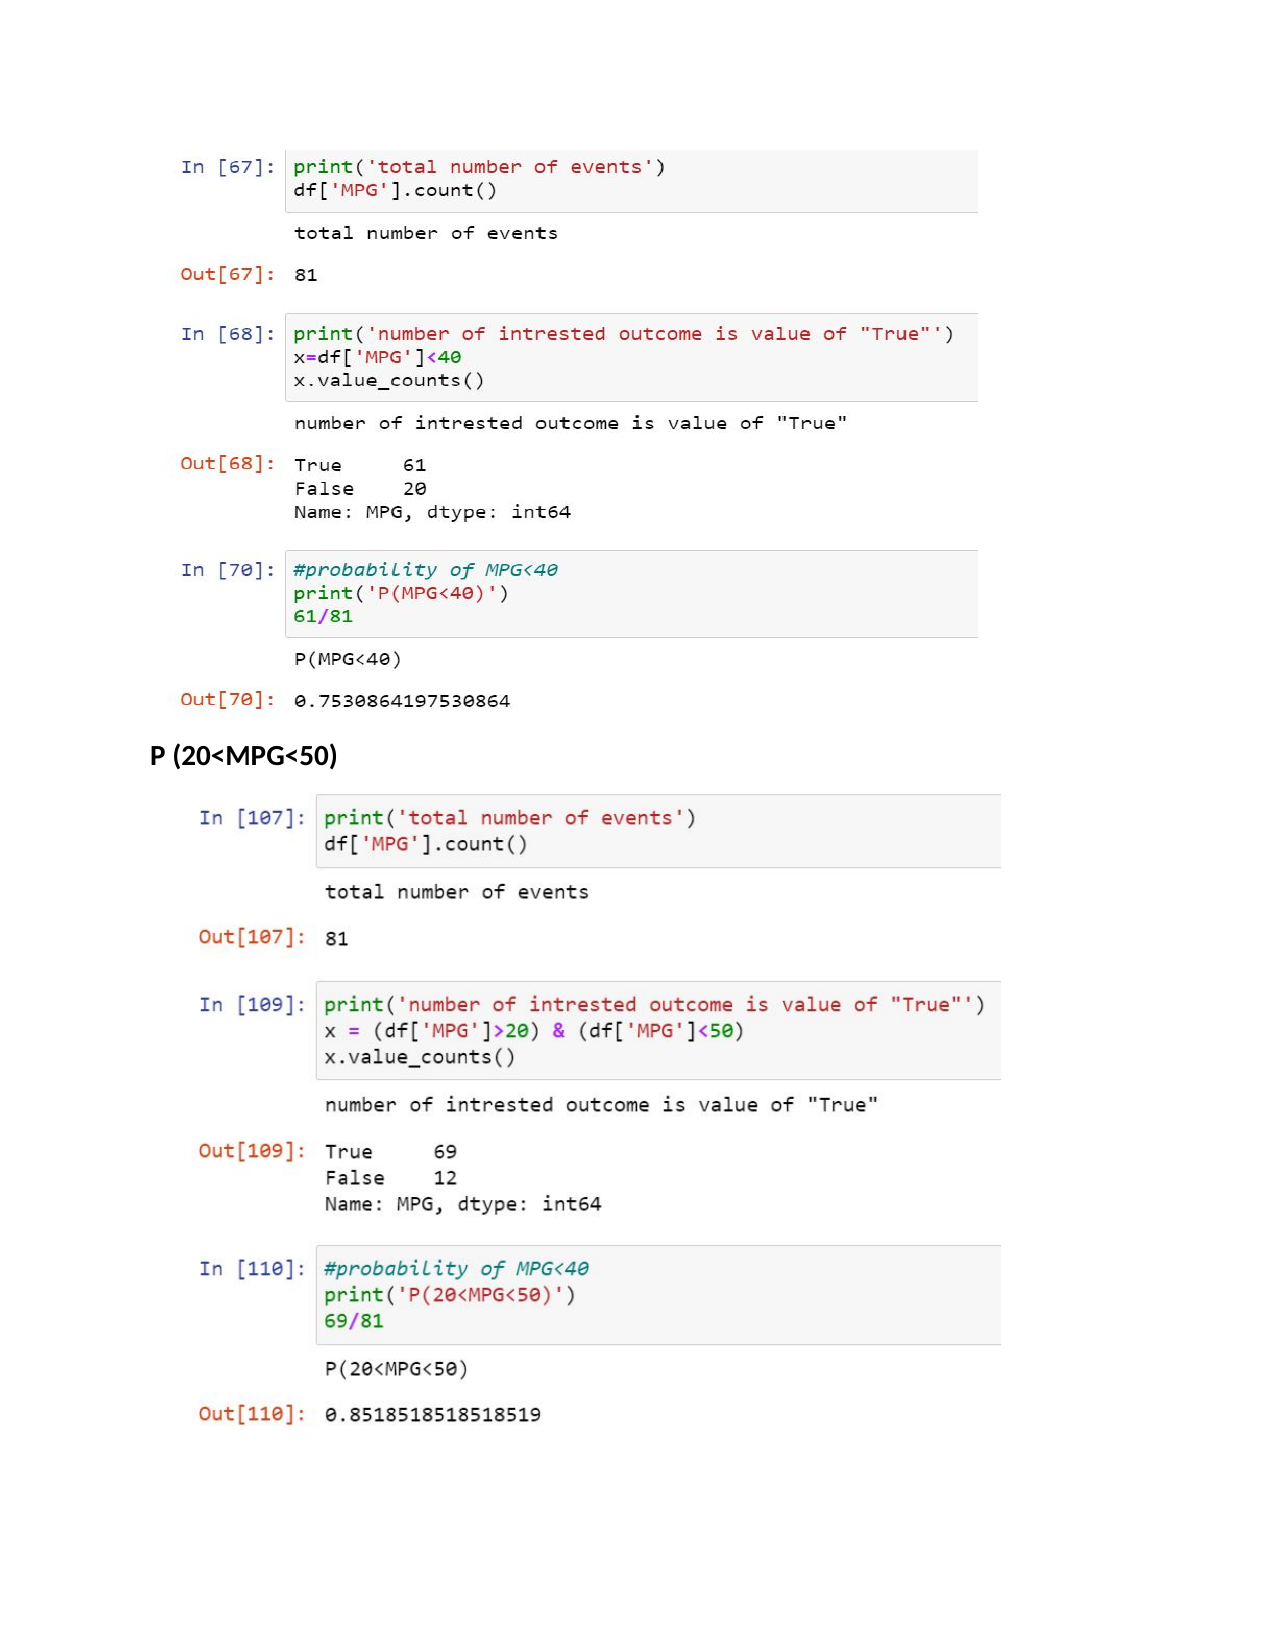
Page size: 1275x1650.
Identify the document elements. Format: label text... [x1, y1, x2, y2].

picture [150, 791, 1002, 1459]
picture [150, 150, 979, 718]
text P (20<MPG<50) [150, 737, 1125, 772]
